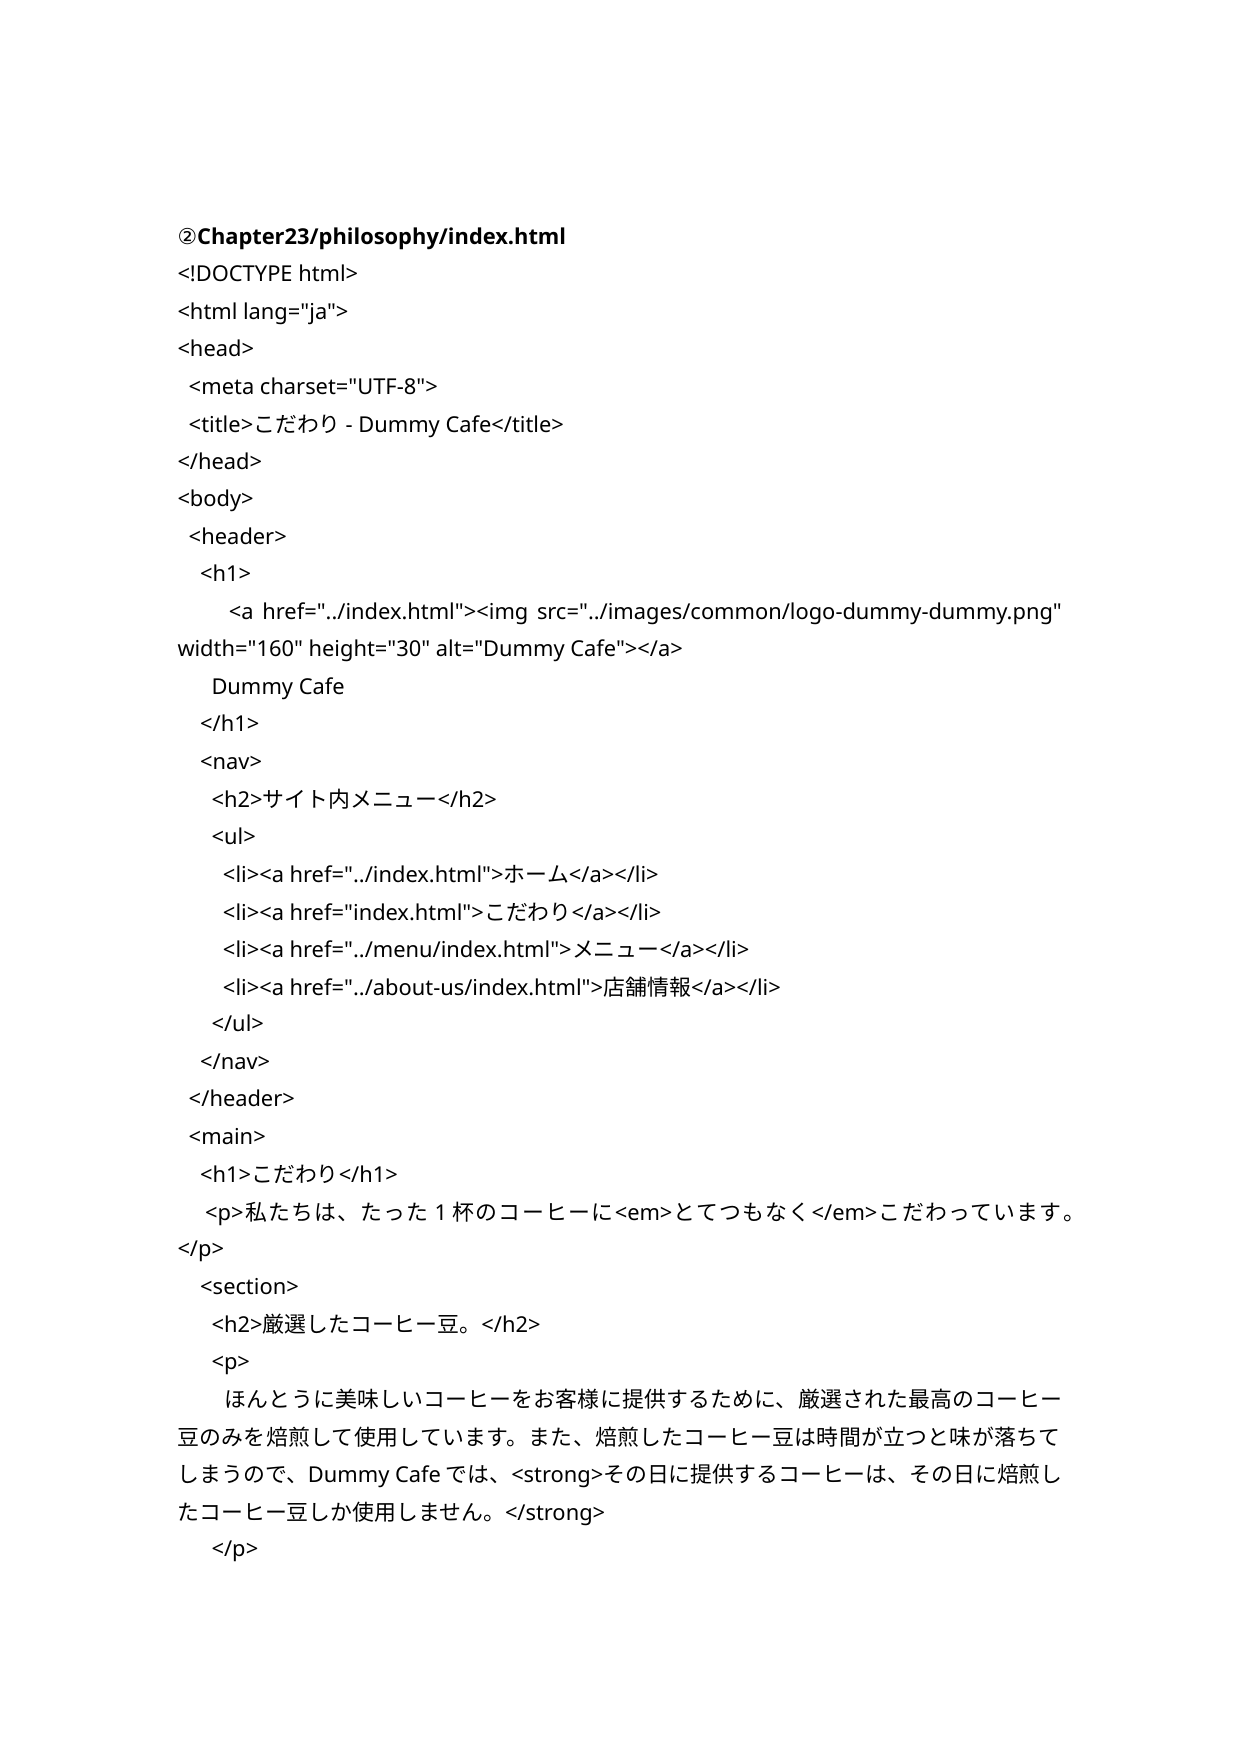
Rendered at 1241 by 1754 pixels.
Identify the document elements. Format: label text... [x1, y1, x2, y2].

text <header> [177, 517, 1063, 554]
text </header> [177, 1079, 1063, 1117]
text </head> [177, 442, 1063, 479]
text <li><a href="../menu/index.html">メニュー</a></li> [177, 929, 1063, 967]
text <h1> [177, 554, 1063, 592]
text </p> [177, 1529, 1063, 1567]
text <nav> [177, 742, 1063, 779]
text <li><a href="../about-us/index.html">店舗情報</a></li> [177, 967, 1063, 1004]
text <body> [177, 479, 1063, 517]
text <p>私たちは、たった1杯のコーヒーに<em>とてつもなく</em>こだわっています。</p> [177, 1192, 1063, 1267]
text <main> [177, 1117, 1063, 1154]
text <h2>サイト内メニュー</h2> [177, 779, 1063, 817]
text </h1> [177, 704, 1063, 742]
text <title>こだわり - Dummy Cafe</title> [177, 404, 1063, 442]
text </nav> [177, 1042, 1063, 1079]
text <ul> [177, 817, 1063, 854]
text <!DOCTYPE html> [177, 254, 1063, 292]
text <h2>厳選したコーヒー豆。</h2> [177, 1304, 1063, 1342]
text ②Chapter23/philosophy/index.html [177, 217, 1063, 254]
text <li><a href="../index.html">ホーム</a></li> [177, 854, 1063, 892]
text <html lang="ja"> [177, 292, 1063, 329]
text </ul> [177, 1004, 1063, 1042]
text <section> [177, 1267, 1063, 1304]
text <h1>こだわり</h1> [177, 1154, 1063, 1192]
text <p> [177, 1342, 1063, 1379]
text <a href="../index.html"><img src="../images/common/logo-dummy-dummy.png" width="160" height="30" alt="Dummy Cafe"></a> [177, 592, 1063, 667]
text Dummy Cafe [177, 667, 1063, 704]
text <li><a href="index.html">こだわり</a></li> [177, 892, 1063, 929]
text <meta charset="UTF-8"> [177, 367, 1063, 404]
text ほんとうに美味しいコーヒーをお客様に提供するために、厳選された最高のコーヒー豆のみを焙煎して使用しています。また、焙煎したコーヒー豆は時間が立つと味が落ちてしまうので、Dummy Cafeでは、<strong>その日に提供するコーヒーは、その日に焙煎したコーヒー豆しか使用しません。</strong> [177, 1379, 1063, 1529]
text <head> [177, 329, 1063, 367]
